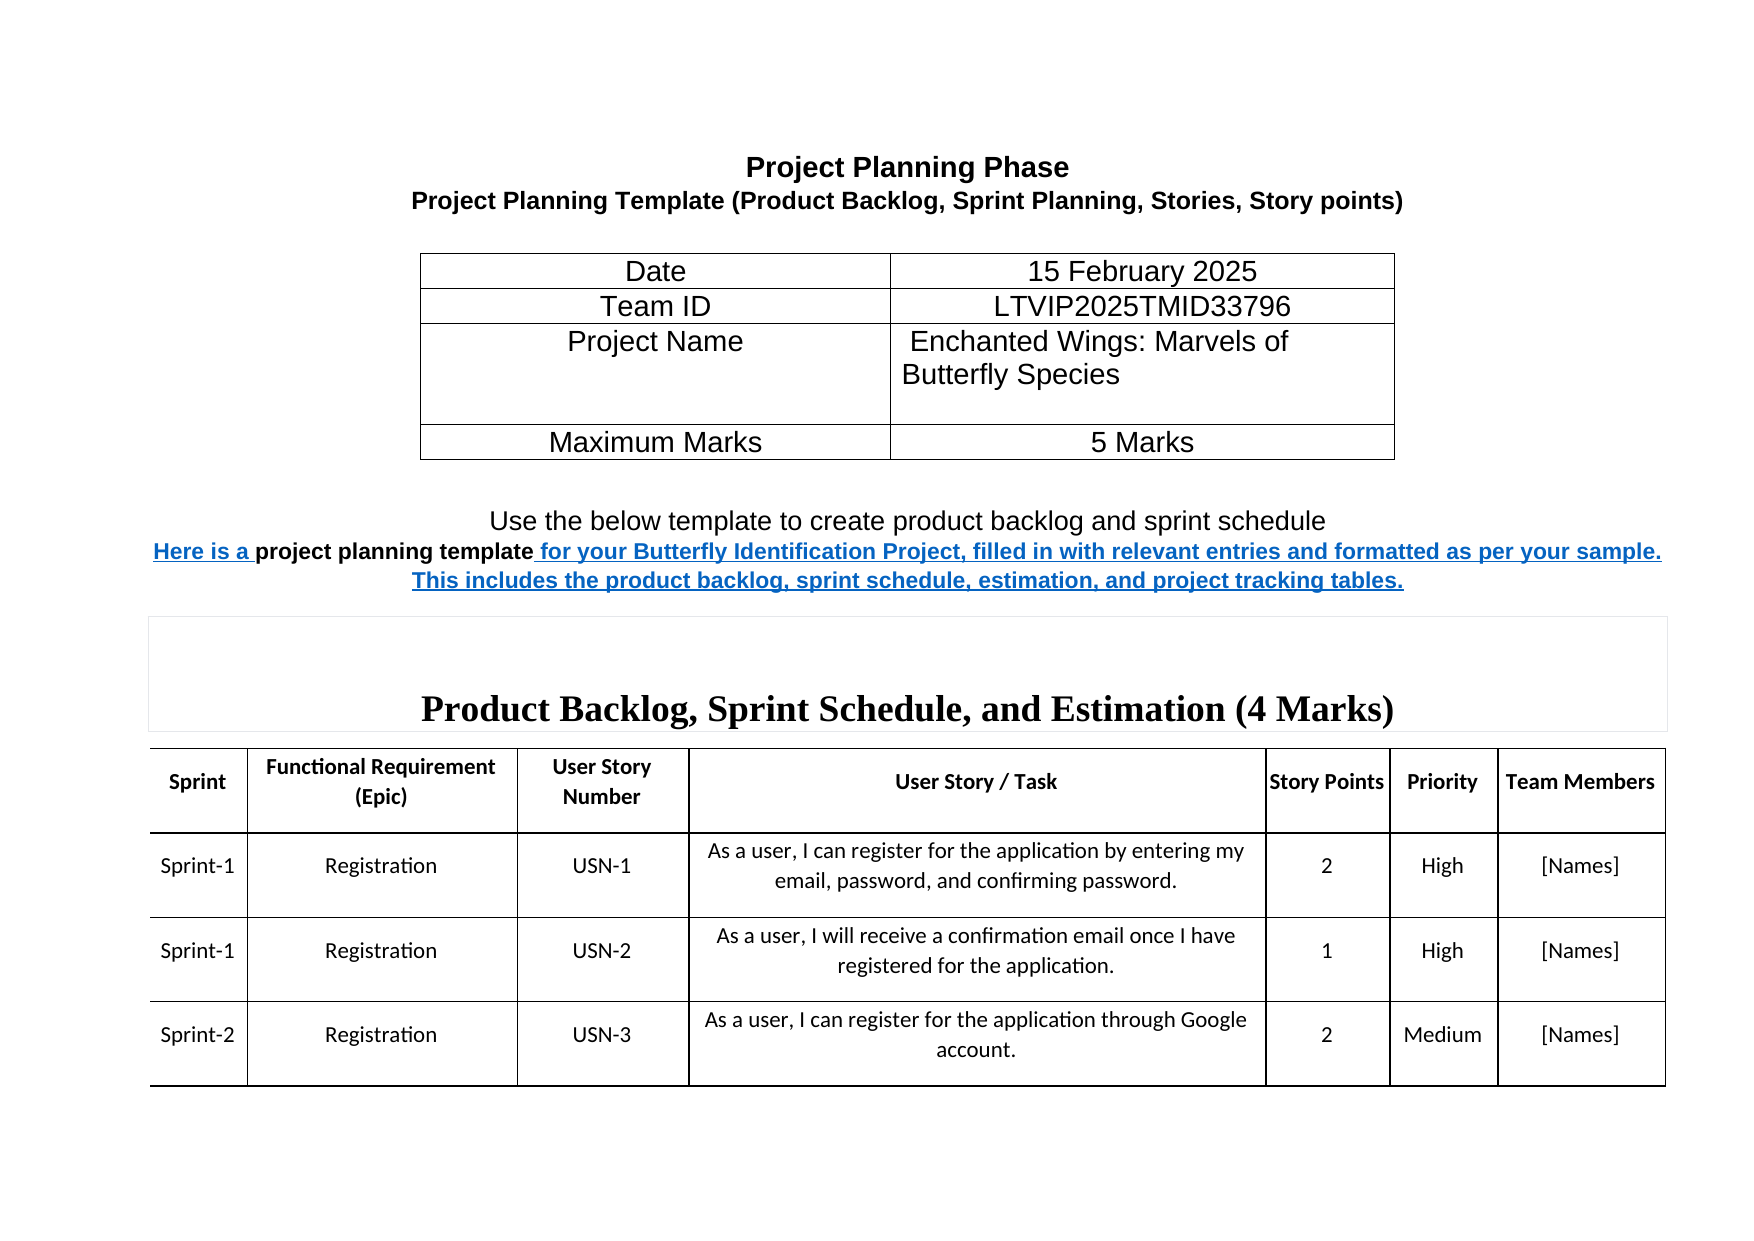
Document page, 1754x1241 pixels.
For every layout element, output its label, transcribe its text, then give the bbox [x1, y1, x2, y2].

table_cell Registration [248, 834, 517, 916]
table_cell Team ID [421, 289, 890, 322]
table_cell 1 [1267, 918, 1389, 1001]
table_cell 5 Marks [891, 425, 1394, 459]
table_cell Sprint-1 [150, 918, 247, 1001]
table_header Priority [1391, 749, 1497, 832]
table_cell Enchanted Wings: Marvels of Butterfly Species [891, 324, 1394, 424]
table_cell [Names] [1499, 1002, 1665, 1085]
table_header User Story / Task [690, 749, 1265, 832]
table_cell High [1391, 834, 1497, 916]
table_cell [Names] [1499, 918, 1665, 1001]
text Project Planning Phase [150, 150, 1665, 183]
table_cell Maximum Marks [421, 425, 890, 459]
table_header Date [421, 254, 890, 288]
table_cell As a user, I will receive a confirmation email once I have registered for the application. [690, 918, 1265, 1001]
table_header Team Members [1499, 749, 1665, 832]
table_cell Sprint-2 [150, 1002, 247, 1085]
subtitle Product Backlog, Sprint Schedule, and Estimation (4 Marks) [149, 683, 1667, 731]
table_cell As a user, I can register for the application by entering my email, password, and confirming password. [690, 834, 1265, 916]
table_cell As a user, I can register for the application through Google account. [690, 1002, 1265, 1085]
table_cell High [1391, 918, 1497, 1001]
table_header Sprint [150, 749, 247, 832]
table_cell Medium [1391, 1002, 1497, 1085]
table_cell USN-3 [518, 1002, 688, 1085]
table_header Functional Requirement (Epic) [248, 749, 517, 832]
table_cell Registration [248, 1002, 517, 1085]
text Use the below template to create product backlog and sprint schedule Here is a project planning template for your Butterfly Identification Project, filled in with relevant entries and formatted as per your sample. This includes the product backlog, sprint schedule, estimation, and project tracking tables. [150, 505, 1665, 593]
table_cell LTVIP2025TMID33796 [891, 289, 1394, 322]
table_header Story Points [1267, 749, 1389, 832]
table_cell Project Name [421, 324, 890, 424]
table_cell Registration [248, 918, 517, 1001]
table_header User Story Number [518, 749, 688, 832]
table_cell [Names] [1499, 834, 1665, 916]
table_header 15 February 2025 [891, 254, 1394, 288]
text Project Planning Template (Product Backlog, Sprint Planning, Stories, Story points) [150, 186, 1665, 215]
table_cell USN-1 [518, 834, 688, 916]
table_cell 2 [1267, 834, 1389, 916]
table_cell USN-2 [518, 918, 688, 1001]
table_cell 2 [1267, 1002, 1389, 1085]
table_cell Sprint-1 [150, 834, 247, 916]
